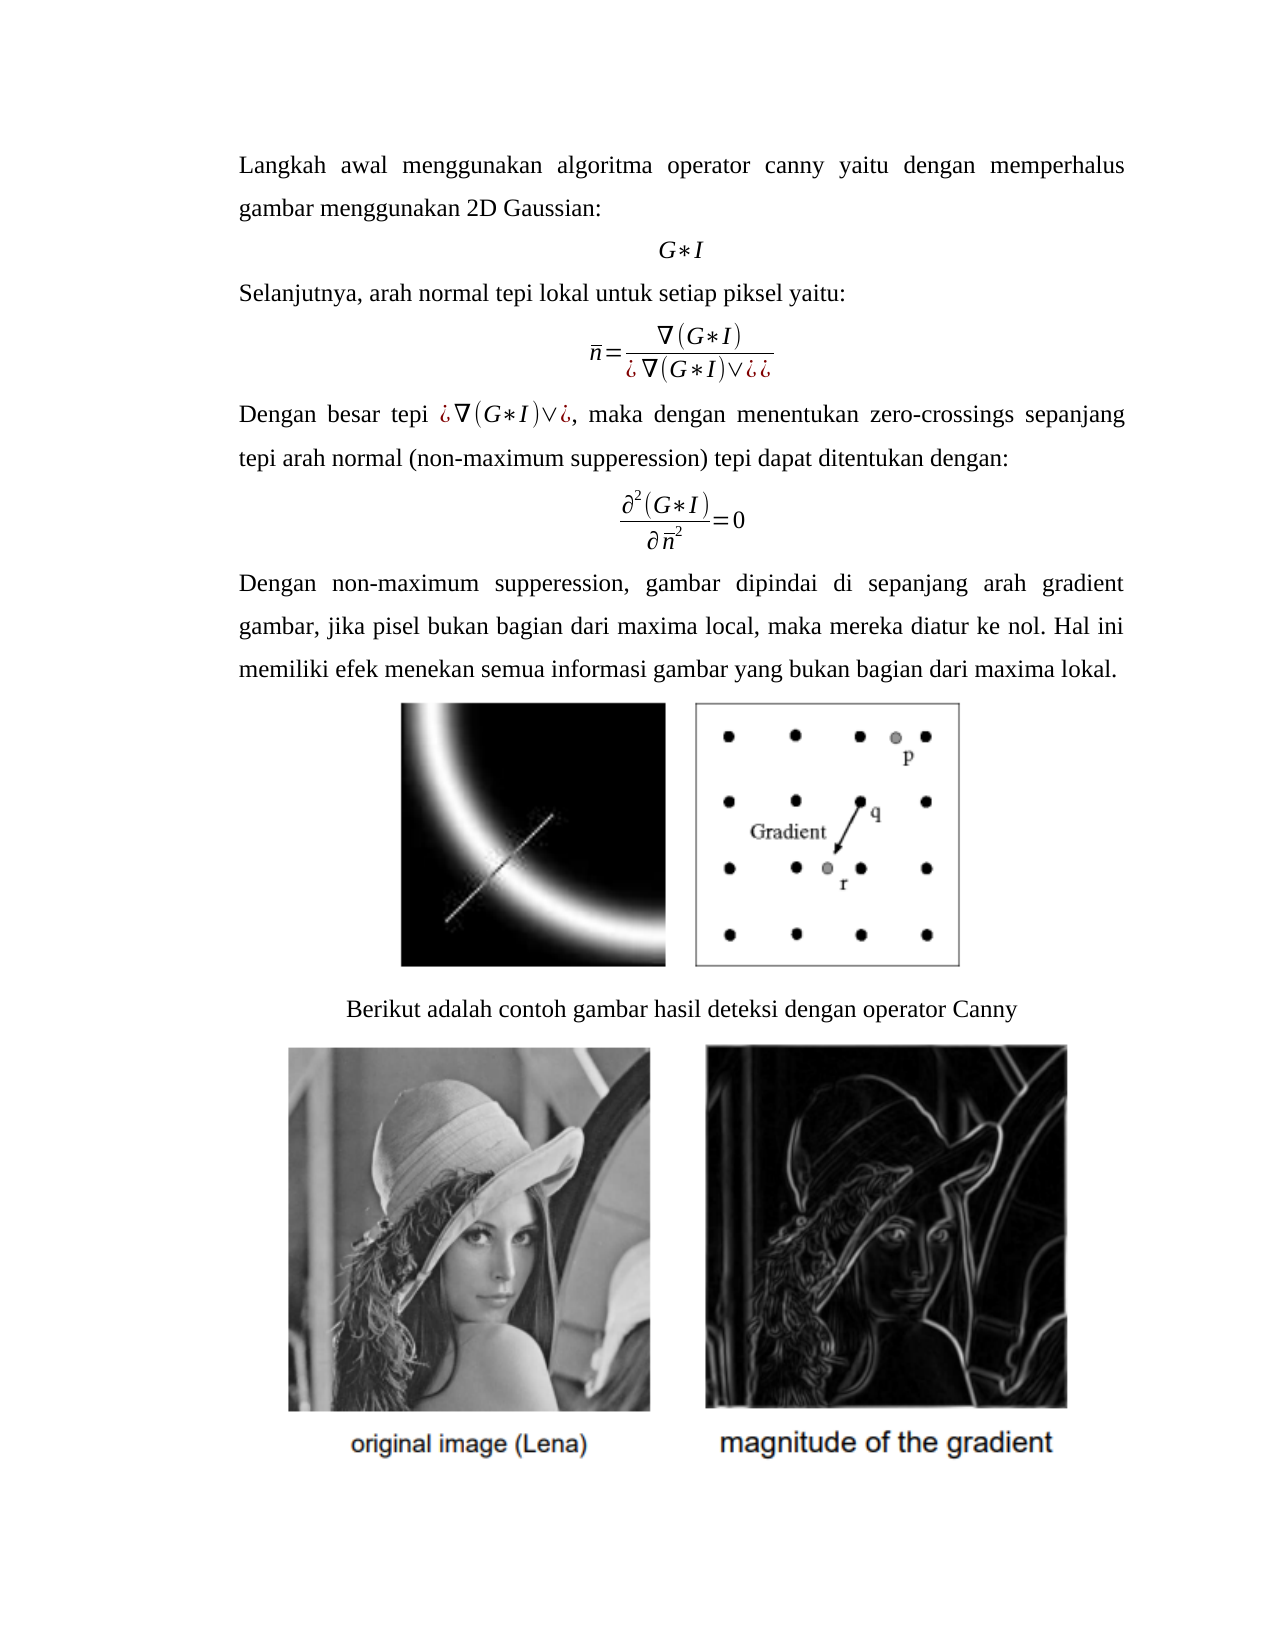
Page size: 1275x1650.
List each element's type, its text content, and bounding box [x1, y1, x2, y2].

list Langkah awal menggunakan algoritma operator canny yaitu dengan memperhalus gambar menggunakan 2D Gaussian: [239, 150, 1125, 222]
list Selanjutnya, arah normal tepi lokal untuk setiap piksel yaitu: [239, 278, 1125, 307]
list Berikut adalah contoh gambar hasil deteksi dengan operator Canny [239, 994, 1125, 1023]
picture [392, 697, 971, 981]
picture [273, 1037, 1091, 1476]
list Dengan besar tepi , maka dengan menentukan zero-crossings sepanjang tepi arah normal (non-maximum supperession) tepi dapat ditentukan dengan: [239, 399, 1125, 472]
list Dengan non-maximum supperession, gambar dipindai di sepanjang arah gradient gambar, jika pisel bukan bagian dari maxima local, maka mereka diatur ke nol. Hal ini memiliki efek menekan semua informasi gambar yang bukan bagian dari maxima lokal. [239, 568, 1125, 683]
